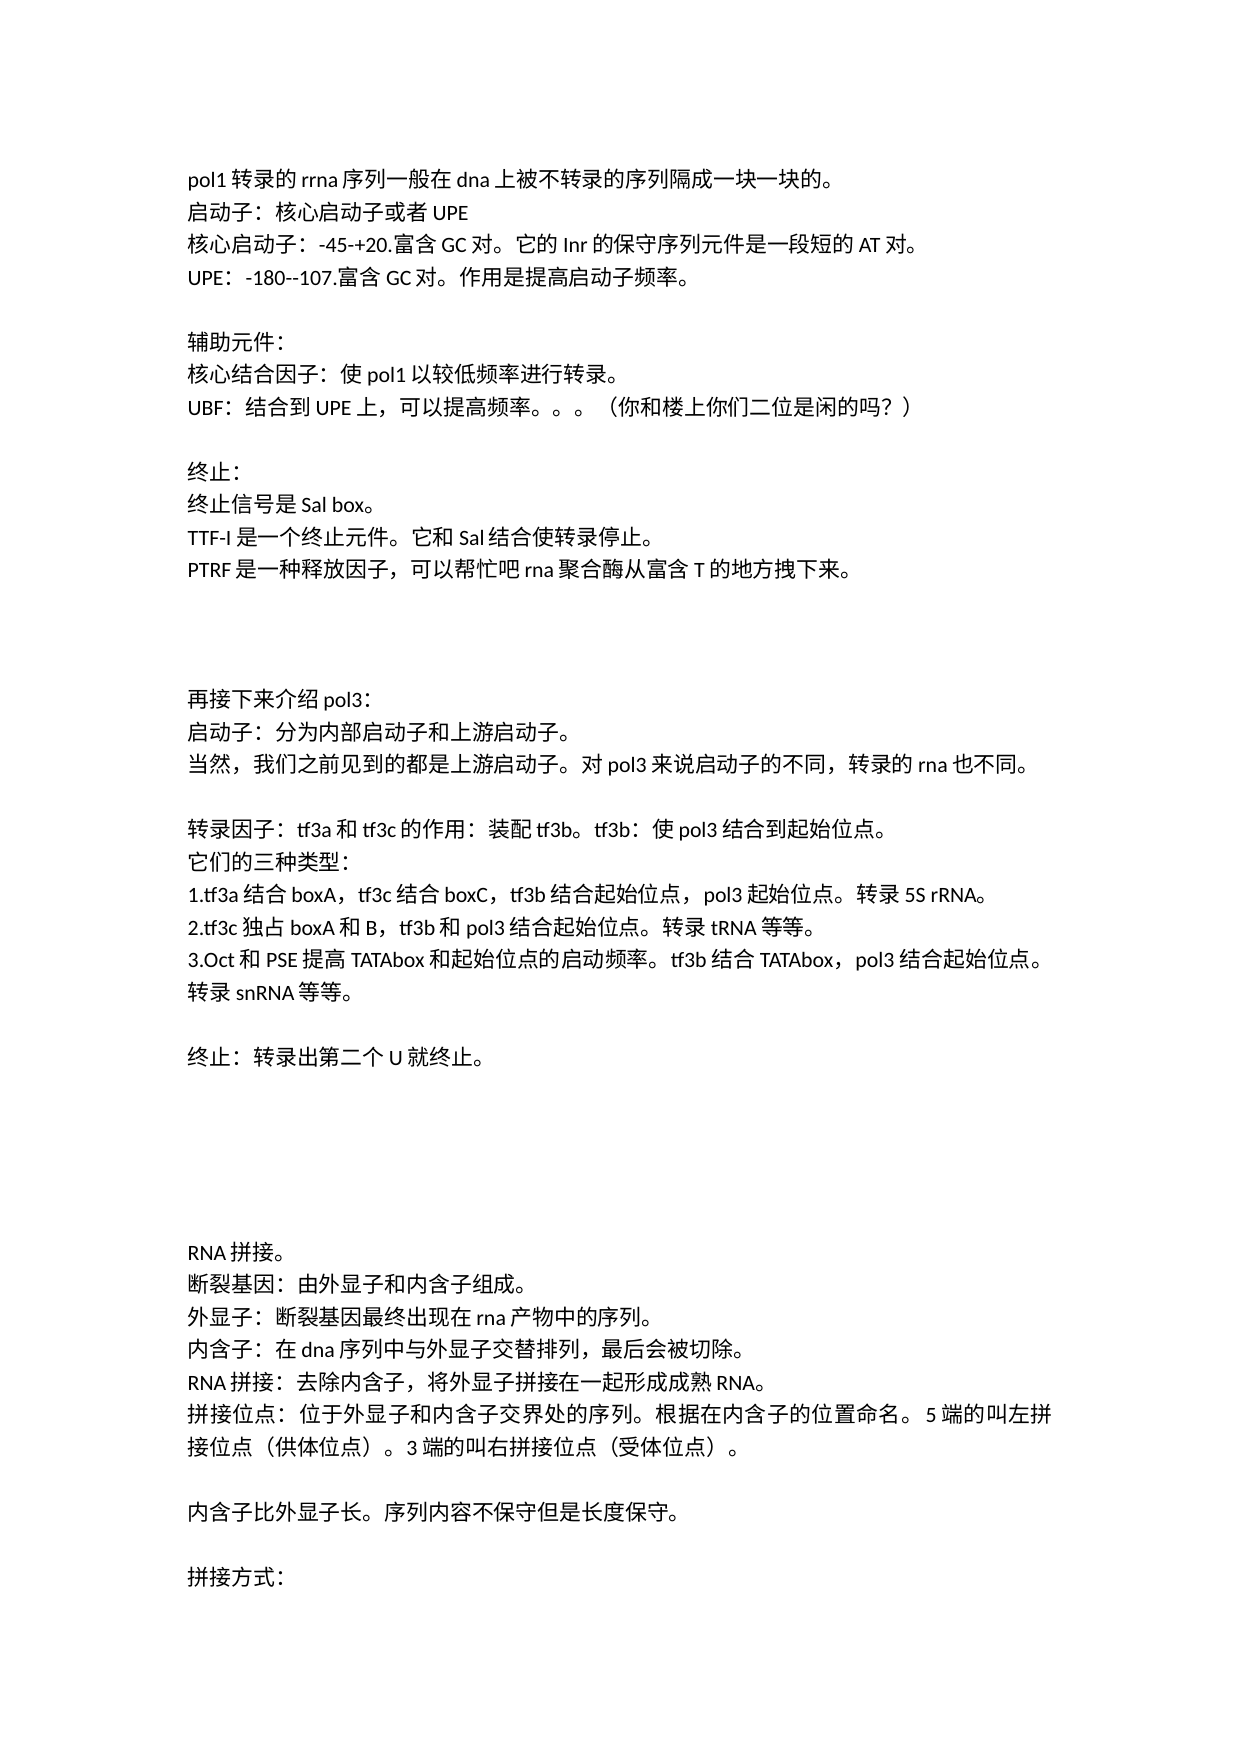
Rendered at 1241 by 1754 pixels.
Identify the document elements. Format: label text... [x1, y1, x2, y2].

text PTRF是一种释放因子，可以帮忙吧rna聚合酶从富含T的地方拽下来。 [187, 552, 1053, 584]
text 核心结合因子：使pol1以较低频率进行转录。 [187, 357, 1053, 389]
text 1.tf3a结合boxA，tf3c结合boxC，tf3b结合起始位点，pol3起始位点。转录5S rRNA。 [187, 877, 1053, 909]
text RNA拼接。 [187, 1234, 1053, 1267]
text 外显子：断裂基因最终出现在rna产物中的序列。 [187, 1299, 1053, 1332]
text 辅助元件： [187, 324, 1053, 357]
text 拼接位点：位于外显子和内含子交界处的序列。根据在内含子的位置命名。5端的叫左拼接位点（供体位点）。3端的叫右拼接位点（受体位点）。 [187, 1397, 1053, 1462]
text 终止信号是Sal box。 [187, 487, 1053, 519]
text UPE：-180--107.富含GC对。作用是提高启动子频率。 [187, 259, 1053, 292]
text UBF：结合到UPE上，可以提高频率。。。（你和楼上你们二位是闲的吗？） [187, 389, 1053, 422]
text 当然，我们之前见到的都是上游启动子。对pol3来说启动子的不同，转录的rna也不同。 [187, 747, 1053, 779]
text 内含子：在dna序列中与外显子交替排列，最后会被切除。 [187, 1332, 1053, 1364]
text 它们的三种类型： [187, 844, 1053, 877]
text 3.Oct和PSE提高TATAbox和起始位点的启动频率。tf3b结合TATAbox，pol3结合起始位点。转录snRNA等等。 [187, 942, 1053, 1007]
text RNA拼接：去除内含子，将外显子拼接在一起形成成熟RNA。 [187, 1364, 1053, 1397]
text 启动子：核心启动子或者UPE [187, 194, 1053, 227]
text 内含子比外显子长。序列内容不保守但是长度保守。 [187, 1494, 1053, 1527]
text pol1转录的rrna序列一般在dna上被不转录的序列隔成一块一块的。 [187, 162, 1053, 194]
text 2.tf3c独占boxA和B，tf3b和pol3结合起始位点。转录tRNA等等。 [187, 909, 1053, 942]
text 断裂基因：由外显子和内含子组成。 [187, 1267, 1053, 1299]
text 启动子：分为内部启动子和上游启动子。 [187, 714, 1053, 747]
text 核心启动子：-45-+20.富含GC对。它的Inr的保守序列元件是一段短的AT对。 [187, 227, 1053, 259]
text 终止：转录出第二个U就终止。 [187, 1039, 1053, 1072]
text 终止： [187, 454, 1053, 487]
text 再接下来介绍pol3： [187, 682, 1053, 714]
text TTF-I是一个终止元件。它和Sal结合使转录停止。 [187, 519, 1053, 552]
text 拼接方式： [187, 1559, 1053, 1592]
text 转录因子：tf3a和tf3c的作用：装配tf3b。tf3b：使pol3结合到起始位点。 [187, 812, 1053, 844]
